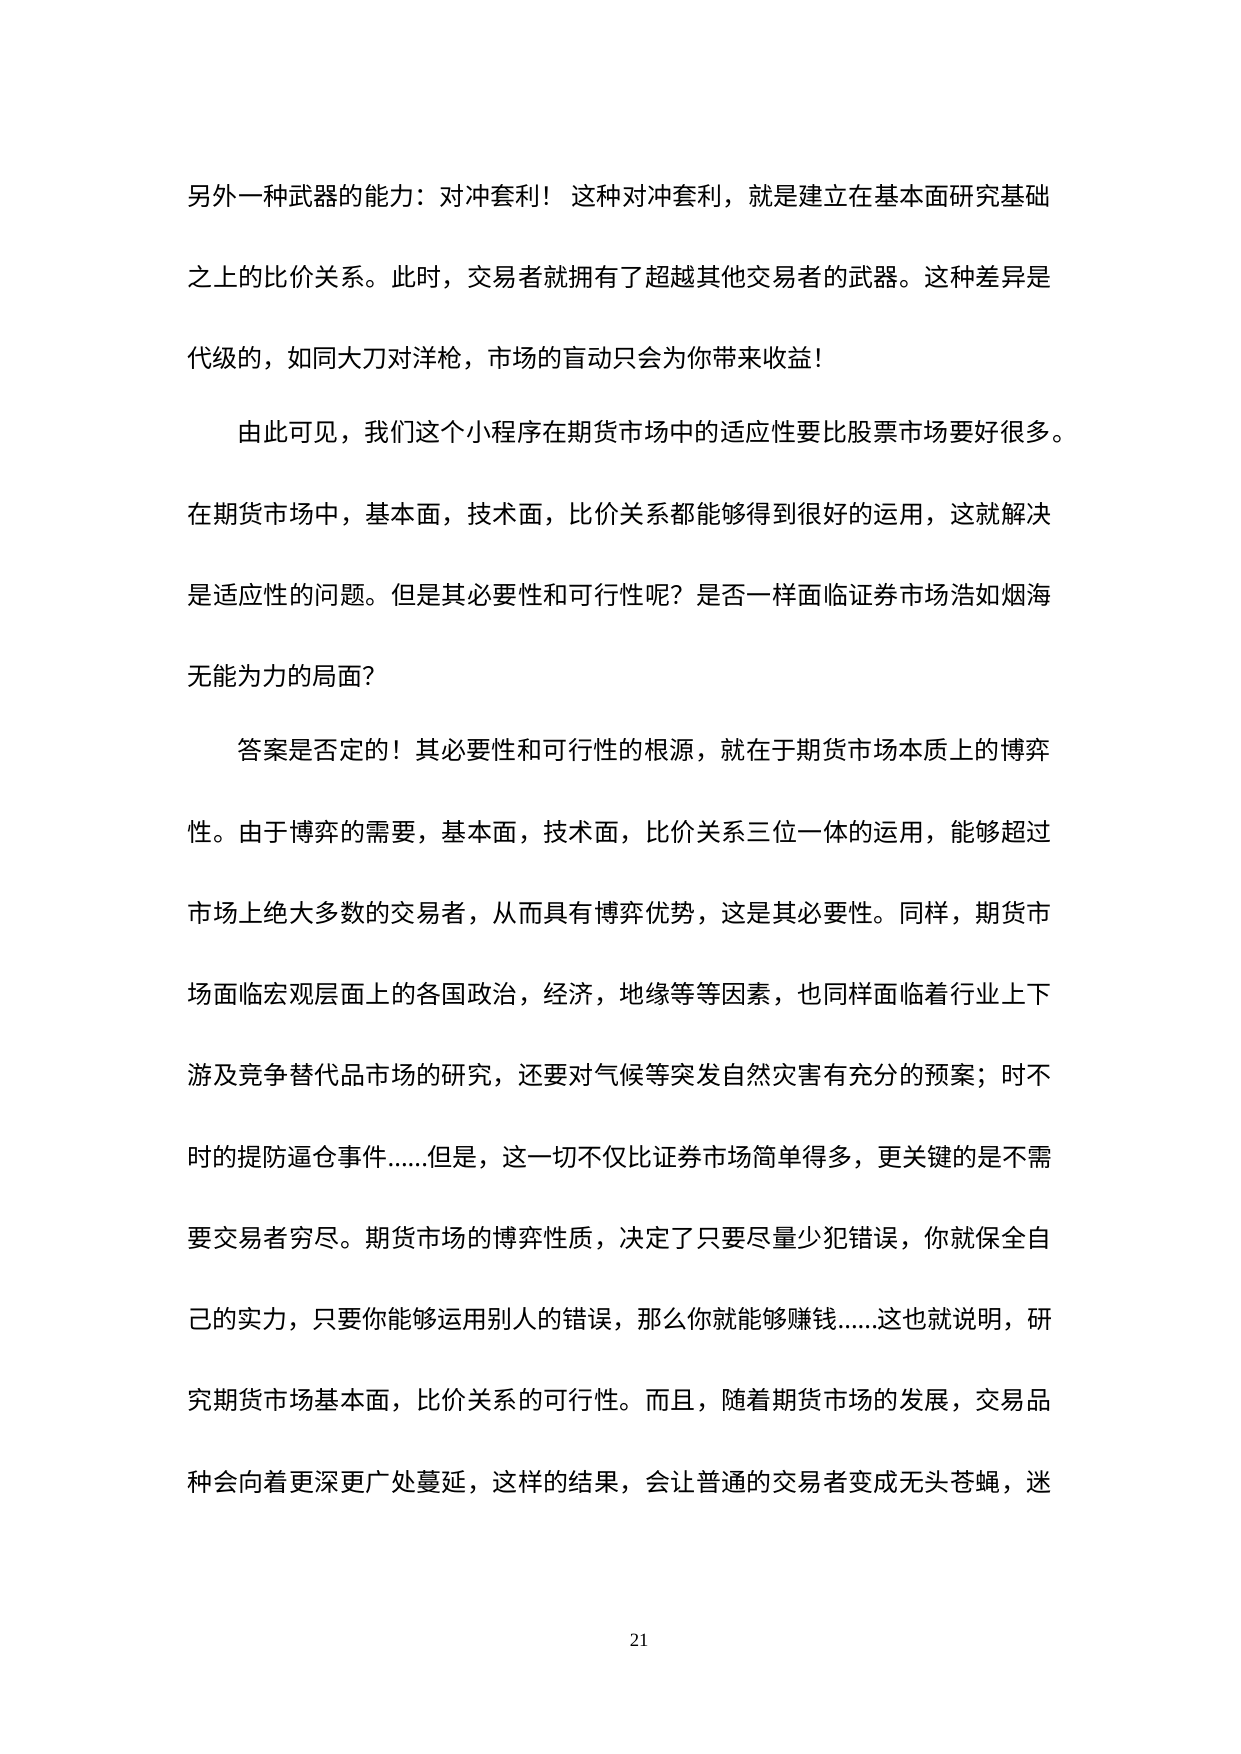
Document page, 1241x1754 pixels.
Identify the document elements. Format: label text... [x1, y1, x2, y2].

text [187, 162, 1053, 389]
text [187, 716, 1053, 1513]
text 由此可见，我们这个小程序在期货市场中的适应性要比股票市场要好很多。在期货市场中，基本面，技术面，比价关系都能够得到很好的运用，这就解决是适应性的问题。但是其必要性和可行性呢？是否一样面临证券市场浩如烟海无能为力的局面？ [187, 398, 1053, 707]
